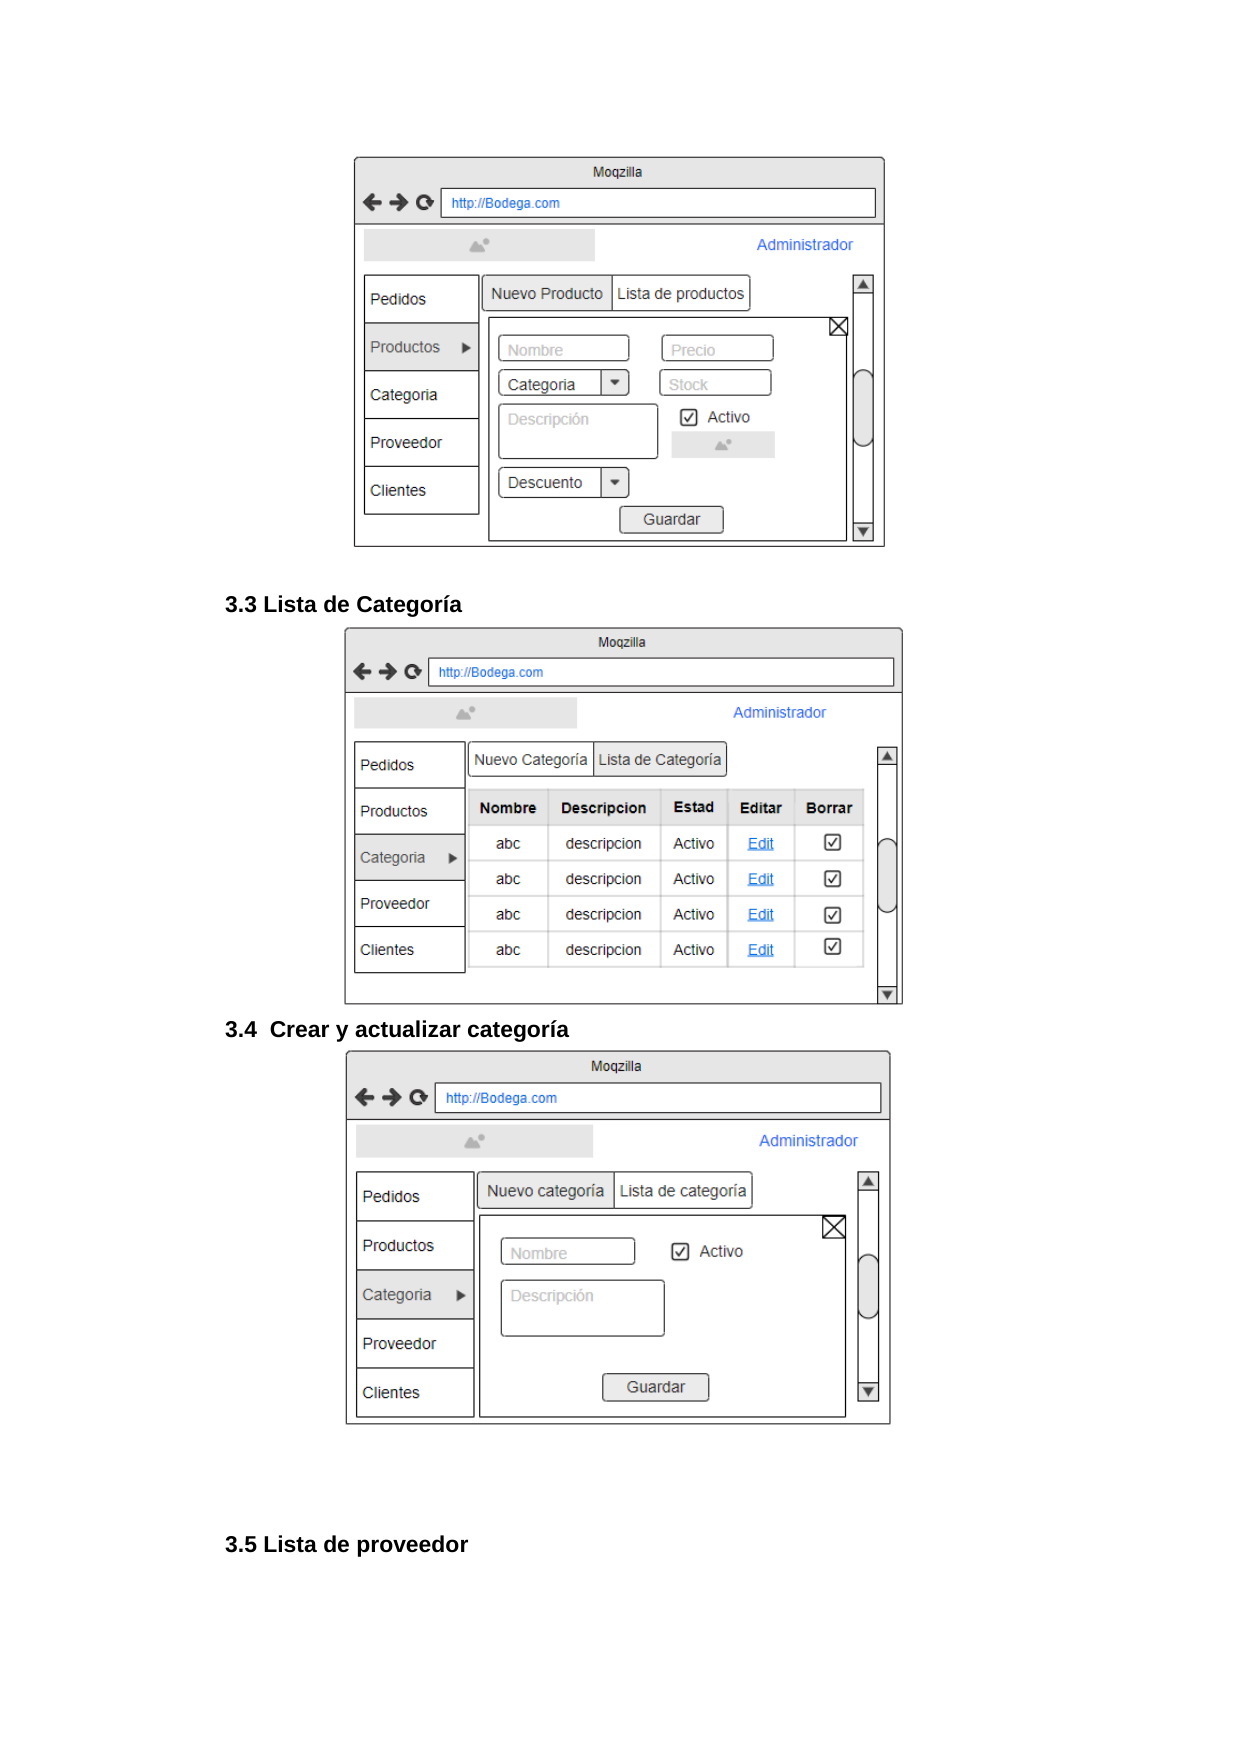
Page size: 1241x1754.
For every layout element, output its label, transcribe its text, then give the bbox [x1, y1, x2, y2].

picture [339, 1046, 902, 1437]
text 3.4 Crear y actualizar categoría [225, 1016, 1090, 1043]
text 3.5 Lista de proveedor [150, 1531, 1090, 1557]
text 3.3 Lista de Categoría [150, 591, 1090, 617]
picture [336, 621, 905, 1013]
picture [344, 150, 896, 557]
